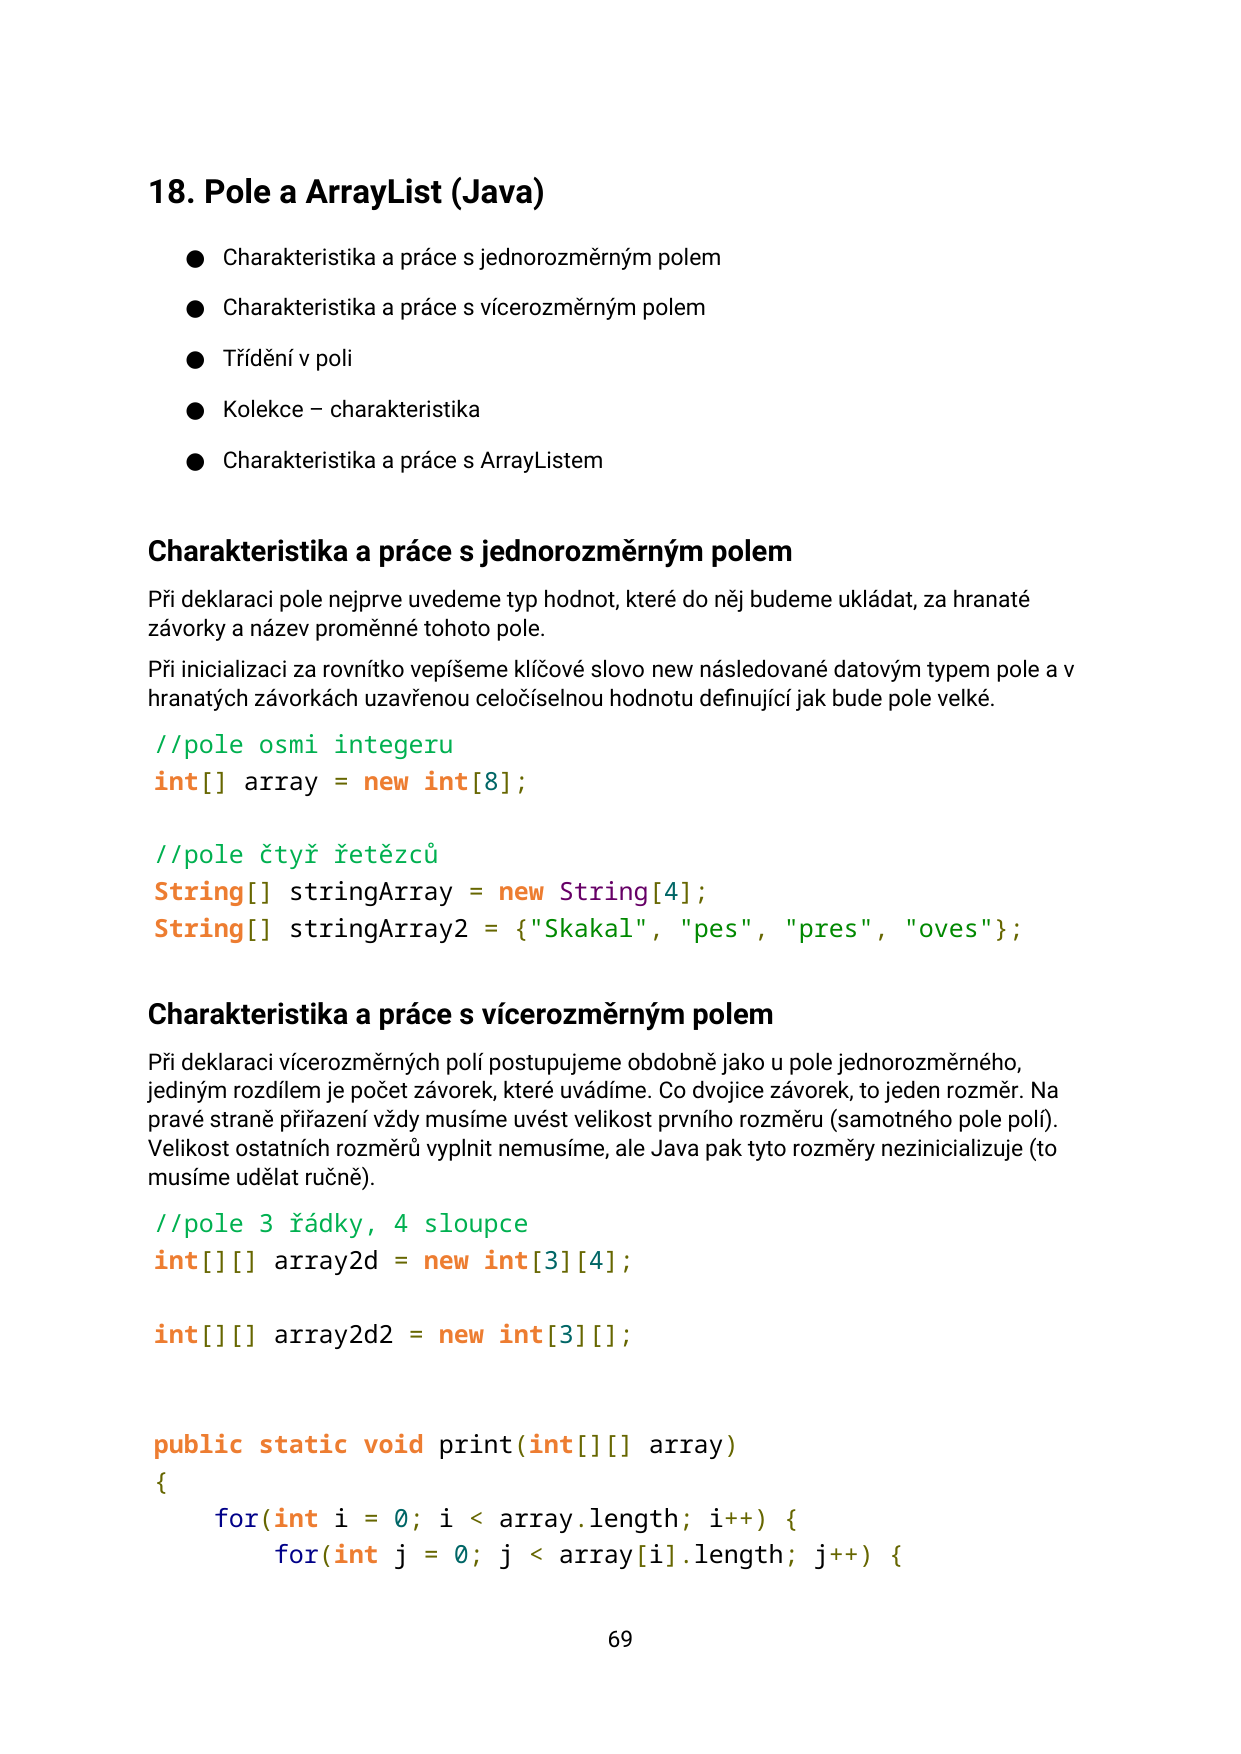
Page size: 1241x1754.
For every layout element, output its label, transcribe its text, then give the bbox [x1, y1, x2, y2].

text int[] array = new int[8]; [153, 764, 1093, 798]
text public static void print(int[][] array) [153, 1427, 1093, 1461]
text String[] stringArray2 = {"Skakal", "pes", "pres", "oves"}; [153, 911, 1093, 945]
text Při inicializaci za rovnítko vepíšeme klíčové slovo new následované datovým typem pole a v hranatých závorkách uzavřenou celočíselnou hodnotu definující jak bude pole velké. [148, 656, 1093, 712]
text //pole čtyř řetězců [153, 837, 1093, 871]
list Charakteristika a práce s vícerozměrným polem [185, 282, 1093, 329]
subtitle 18. Pole a ArrayList (Java) [148, 173, 1093, 212]
list Třídění v poli [185, 333, 1093, 379]
subtitle Charakteristika a práce s jednorozměrným polem [148, 535, 1093, 569]
text Při deklaraci pole nejprve uvedeme typ hodnot, které do něj budeme ukládat, za hranaté závorky a název proměnné tohoto pole. [148, 586, 1093, 642]
text int[][] array2d2 = new int[3][]; [153, 1316, 1093, 1350]
subtitle Charakteristika a práce s vícerozměrným polem [148, 997, 1093, 1032]
text Při deklaraci vícerozměrných polí postupujeme obdobně jako u pole jednorozměrného, jediným rozdílem je počet závorek, které uvádíme. Co dvojice závorek, to jeden rozměr. Na pravé straně přiřazení vždy musíme uvést velikost prvního rozměru (samotného pole polí). Velikost ostatních rozměrů vyplnit nemusíme, ale Java pak tyto rozměry nezinicializuje (to musíme udělat ručně). [148, 1049, 1093, 1191]
text //pole 3 řádky, 4 sloupce [153, 1206, 1093, 1240]
text int[][] array2d = new int[3][4]; [153, 1243, 1093, 1277]
list Kolekce – charakteristika [185, 383, 1093, 430]
text String[] stringArray = new String[4]; [153, 874, 1093, 908]
text for(int i = 0; i < array.length; i++) { [153, 1500, 1093, 1534]
text for(int j = 0; j < array[i].length; j++) { [153, 1537, 1093, 1571]
text //pole osmi integeru [153, 727, 1093, 761]
list Charakteristika a práce s jednorozměrným polem [185, 231, 1093, 278]
text { [153, 1463, 1093, 1497]
list Charakteristika a práce s ArrayListem [185, 434, 1093, 481]
